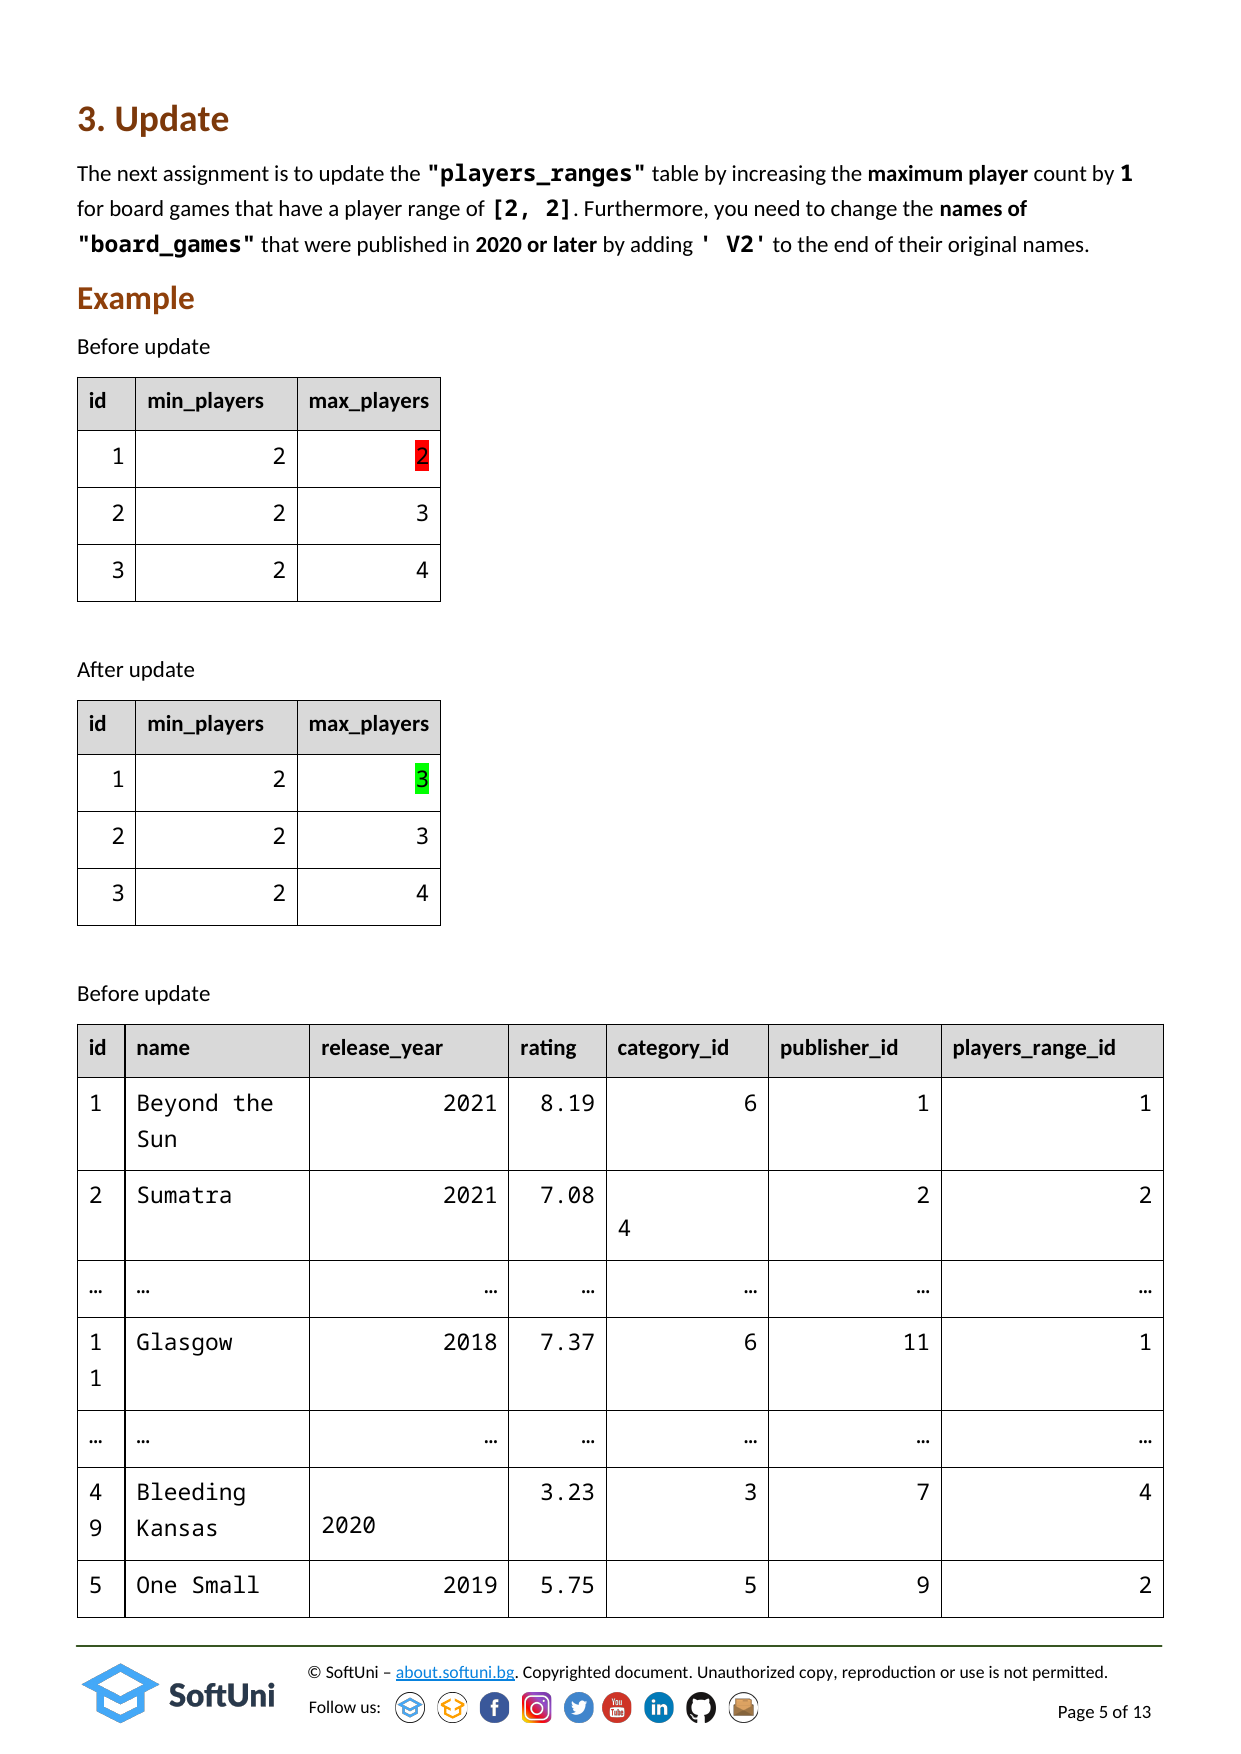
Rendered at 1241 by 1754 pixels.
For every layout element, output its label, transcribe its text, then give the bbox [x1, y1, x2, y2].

table_cell 2 [942, 1171, 1163, 1260]
table_cell 3 [607, 1468, 768, 1559]
table_cell 4 [298, 545, 440, 601]
picture [665, 1714, 674, 1723]
picture [564, 1692, 594, 1723]
table_cell … [769, 1411, 941, 1467]
table_cell 2020 [310, 1468, 508, 1559]
table_cell 4 [607, 1171, 768, 1260]
table_cell … [942, 1261, 1163, 1317]
table_cell 2 [78, 1171, 124, 1260]
table_cell … [78, 1411, 124, 1467]
picture [686, 1692, 716, 1723]
text Before update [77, 332, 1163, 360]
table_cell … [509, 1411, 606, 1467]
table_cell … [509, 1261, 606, 1317]
table_cell 2 [136, 488, 297, 544]
table_cell … [310, 1411, 508, 1467]
picture [658, 1705, 667, 1714]
table_cell 11 [769, 1318, 941, 1410]
picture [665, 1692, 674, 1701]
table_cell 6 [607, 1078, 768, 1170]
table_cell 50 [78, 1561, 124, 1617]
table_cell 2 [298, 431, 440, 487]
table_header publisher_id [769, 1025, 941, 1077]
table_cell Bleeding Kansas [126, 1468, 309, 1559]
table_cell 2 [942, 1561, 1163, 1617]
table_cell 5.75 [509, 1561, 606, 1617]
table_cell 1 [769, 1078, 941, 1170]
table_cell 2021 [310, 1171, 508, 1260]
table_cell 2 [136, 755, 297, 811]
table_cell 5 [607, 1561, 768, 1617]
picture [75, 1658, 281, 1729]
table_header min_players [136, 378, 297, 430]
table_cell 1 [942, 1318, 1163, 1410]
table_cell 3.23 [509, 1468, 606, 1559]
picture [602, 1692, 632, 1723]
table_header id [78, 701, 135, 754]
table_cell 2 [78, 488, 135, 544]
table_cell 9 [769, 1561, 941, 1617]
table_cell … [310, 1261, 508, 1317]
table_cell 2021 [310, 1078, 508, 1170]
table_cell 1 [78, 431, 135, 487]
table_cell … [126, 1261, 309, 1317]
text The next assignment is to update the "players_ranges" table by increasing the maximum player count by 1 for board games that have a player range of [2, 2]. Furthermore, you need to change the names of "board_games" that were published in 2020 or later by adding ' V2' to the end of their original names. [77, 156, 1163, 259]
subtitle Example [77, 277, 1163, 317]
picture [644, 1692, 653, 1701]
table_cell 7.37 [509, 1318, 606, 1410]
table_header players_range_id [942, 1025, 1163, 1077]
table_cell … [78, 1261, 124, 1317]
table_cell Beyond the Sun [126, 1078, 309, 1170]
table_cell Sumatra [126, 1171, 309, 1260]
table_cell … [607, 1411, 768, 1467]
table_cell 2 [136, 812, 297, 868]
table_cell 8.19 [509, 1078, 606, 1170]
picture [437, 1692, 468, 1723]
table_cell 11 [78, 1318, 124, 1410]
table_header release_year [310, 1025, 508, 1077]
table_cell 1 [942, 1078, 1163, 1170]
subtitle Update [77, 95, 1163, 141]
text After update [77, 655, 1163, 683]
text Before update [77, 979, 1163, 1007]
table_cell 2 [136, 869, 297, 925]
table_header rating [509, 1025, 606, 1077]
table_cell 3 [298, 812, 440, 868]
table_cell … [769, 1261, 941, 1317]
table_cell 2 [136, 431, 297, 487]
picture [728, 1692, 759, 1723]
table_cell 4 [298, 869, 440, 925]
table_cell … [942, 1411, 1163, 1467]
table_header category_id [607, 1025, 768, 1077]
table_header id [78, 378, 135, 430]
table_cell 3 [78, 869, 135, 925]
picture [479, 1692, 510, 1723]
table_cell 2019 [310, 1561, 508, 1617]
picture [395, 1692, 425, 1723]
picture [644, 1714, 653, 1723]
picture [522, 1692, 552, 1723]
table_cell 7 [769, 1468, 941, 1559]
table_cell One Small Step [126, 1561, 309, 1617]
table_cell … [126, 1411, 309, 1467]
table_header name [126, 1025, 309, 1077]
table_cell 1 [78, 1078, 124, 1170]
table_cell 4 [942, 1468, 1163, 1559]
table_cell 3 [78, 545, 135, 601]
table_cell 7.08 [509, 1171, 606, 1260]
table_cell 2 [78, 812, 135, 868]
table_cell 49 [78, 1468, 124, 1559]
table_cell … [607, 1261, 768, 1317]
table_cell 2 [769, 1171, 941, 1260]
table_header min_players [136, 701, 297, 754]
table_cell 3 [298, 755, 440, 811]
table_cell 2018 [310, 1318, 508, 1410]
table_cell 3 [298, 488, 440, 544]
table_header max_players [298, 378, 440, 430]
table_cell 1 [78, 755, 135, 811]
table_header max_players [298, 701, 440, 754]
table_cell 2 [136, 545, 297, 601]
table_cell 6 [607, 1318, 768, 1410]
table_cell Glasgow [126, 1318, 309, 1410]
table_header id [78, 1025, 124, 1077]
